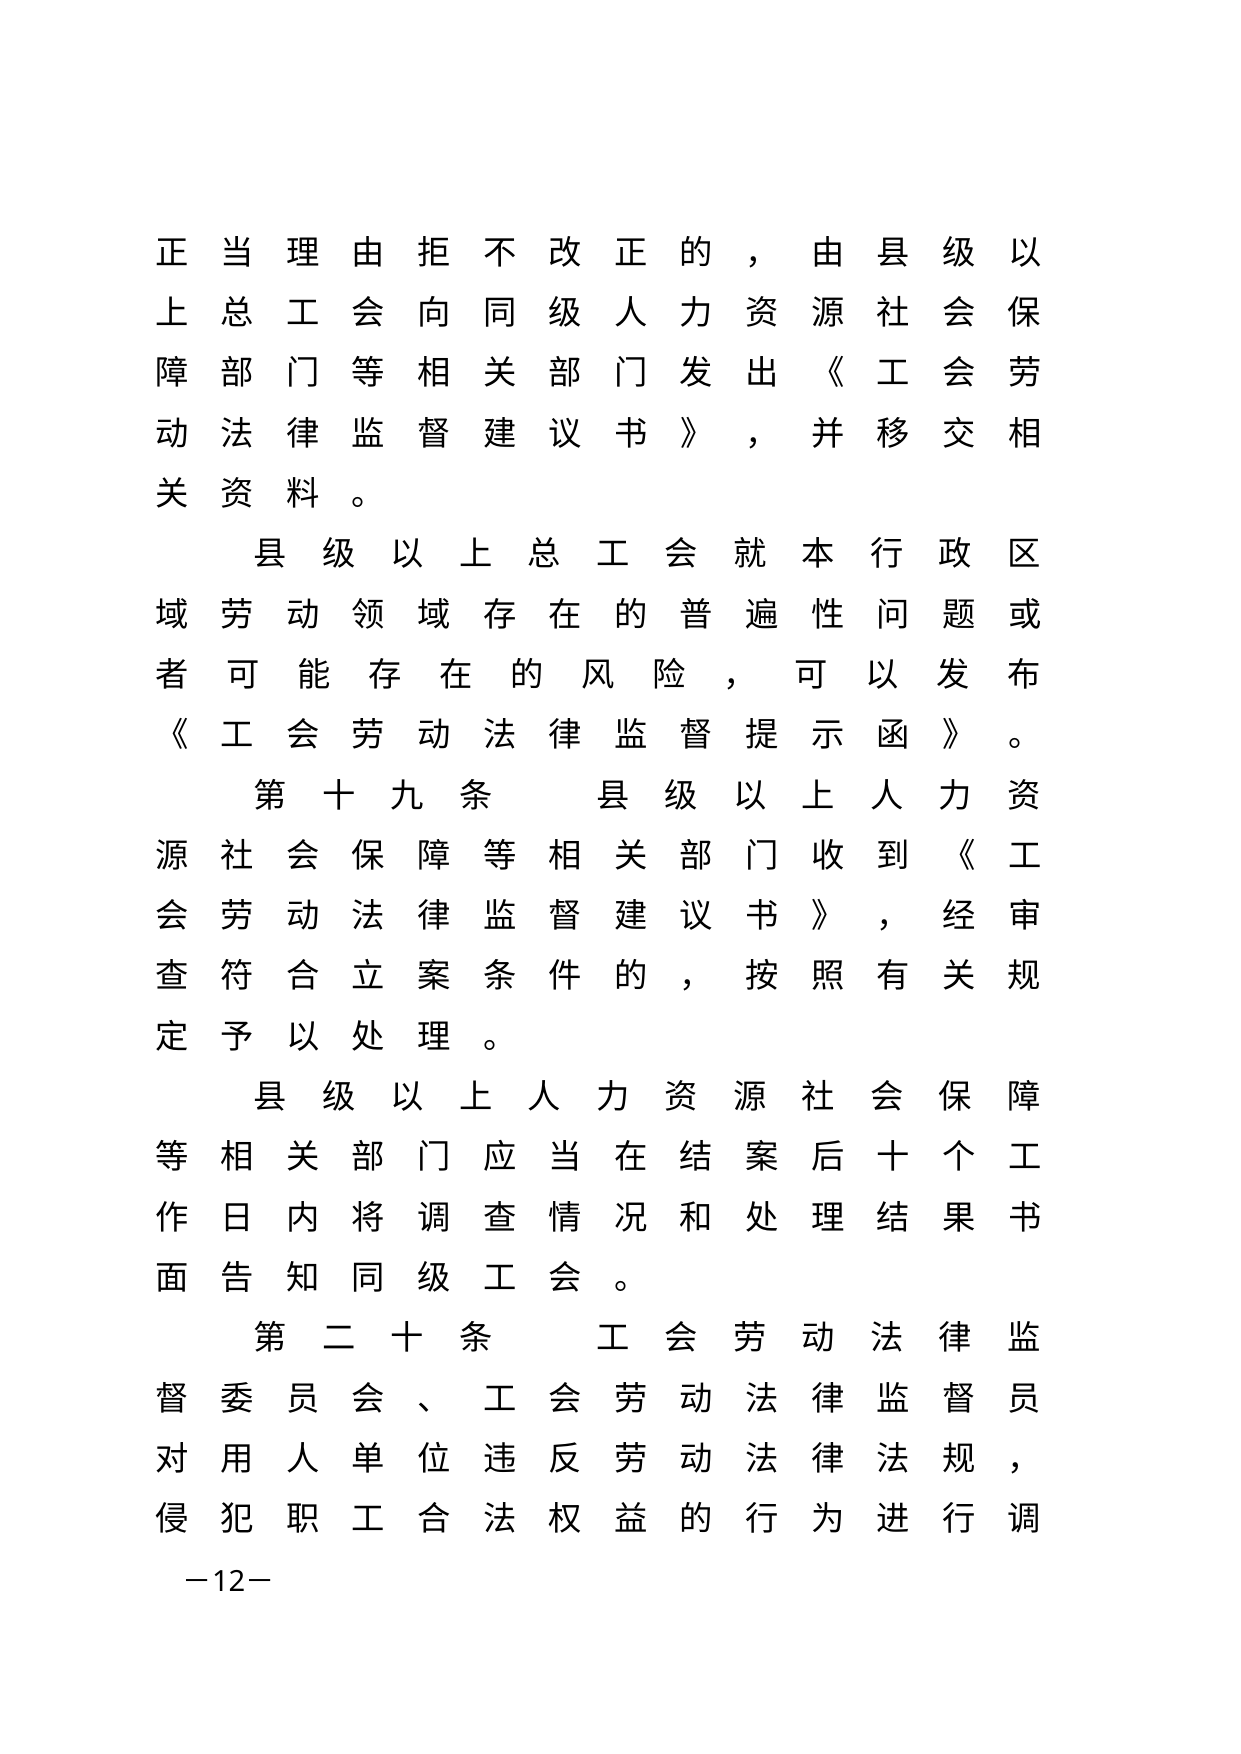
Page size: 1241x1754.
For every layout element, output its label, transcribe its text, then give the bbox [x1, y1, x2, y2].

text 用人单位收到或者应当收到《工会劳动法律监督意见书》之日起三十日内，应当作出书面答复。未在规定期限内答复或者无正当理由拒不改正的，由县级以上总工会向同级人力资源社会保障部门等相关部门发出《工会劳动法律监督建议书》，并移交相关资料。 [155, 219, 1073, 521]
text 第二十条 工会劳动法律监督委员会、工会劳动法律监督员对用人单位违反劳动法律法规，侵犯职工合法权益的行为进行调查时，应当充分听取用人单位和职工的意见，查阅、复制有关资料，核查事实，如实记录，用人单位和职工应当予以配合。 [155, 1305, 1073, 1546]
text 县级以上人力资源社会保障等相关部门应当在结案后十个工作日内将调查情况和处理结果书面告知同级工会。 [155, 1064, 1073, 1305]
text 县级以上总工会就本行政区域劳动领域存在的普遍性问题或者可能存在的风险，可以发布《工会劳动法律监督提示函》。 [155, 521, 1073, 762]
text 第十九条 县级以上人力资源社会保障等相关部门收到《工会劳动法律监督建议书》，经审查符合立案条件的，按照有关规定予以处理。 [155, 762, 1073, 1064]
